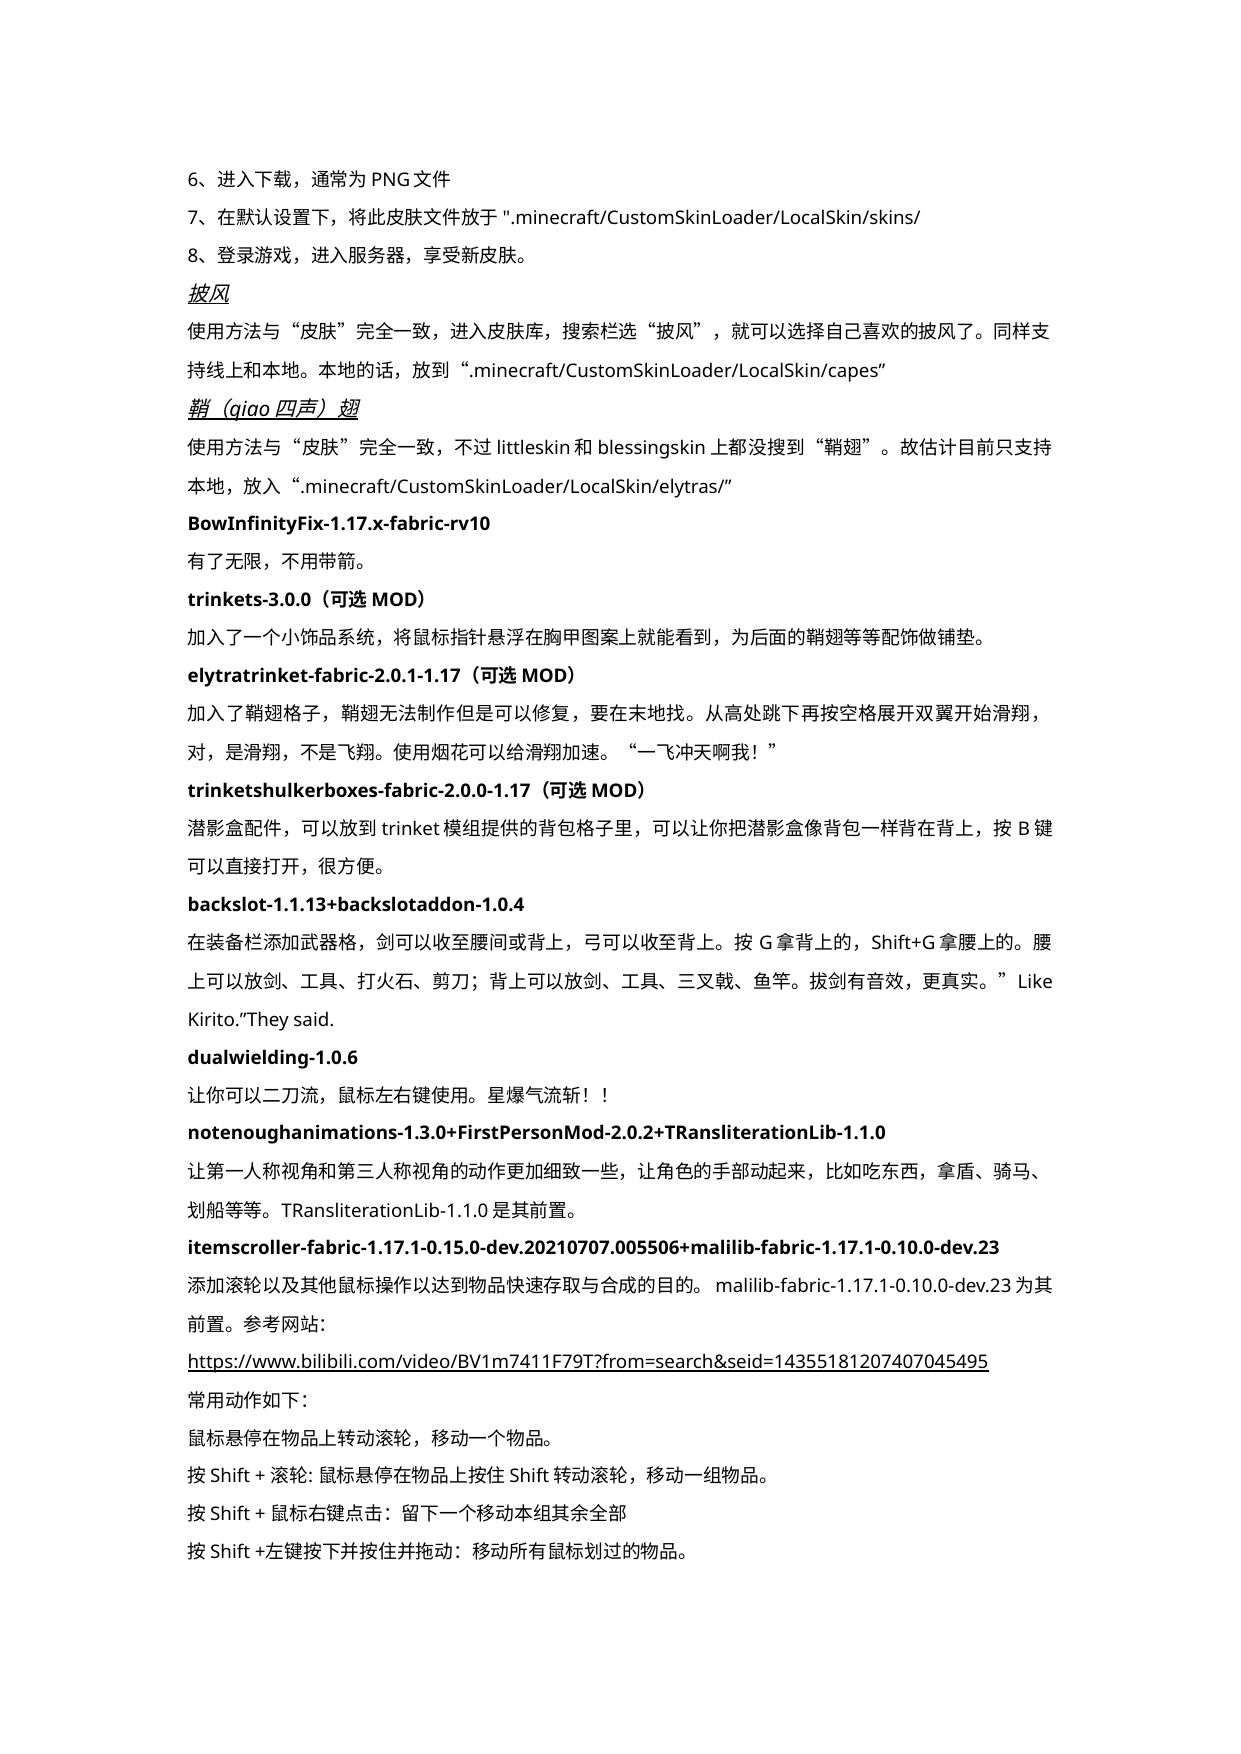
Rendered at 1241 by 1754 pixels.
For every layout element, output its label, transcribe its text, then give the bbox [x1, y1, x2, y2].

text 按Shift + 鼠标右键点击：留下一个移动本组其余全部 [187, 1496, 1053, 1529]
text 加入了一个小饰品系统，将鼠标指针悬浮在胸甲图案上就能看到，为后面的鞘翅等等配饰做铺垫。 [187, 620, 1053, 652]
text 加入了鞘翅格子，鞘翅无法制作但是可以修复，要在末地找。从高处跳下再按空格展开双翼开始滑翔，对，是滑翔，不是飞翔。使用烟花可以给滑翔加速。“一飞冲天啊我！” [187, 696, 1053, 767]
text https://www.bilibili.com/video/BV1m7411F79T?from=search&seid=14355181207407045495 [187, 1345, 1053, 1378]
text 让第一人称视角和第三人称视角的动作更加细致一些，让角色的手部动起来，比如吃东西，拿盾、骑马、划船等等。TRansliterationLib-1.1.0是其前置。 [187, 1154, 1053, 1225]
list 使用方法与“皮肤”完全一致，进入皮肤库，搜索栏选“披风”，就可以选择自己喜欢的披风了。同样支持线上和本地。本地的话，放到“.minecraft/CustomSkinLoader/LocalSkin/capes” [187, 314, 1053, 386]
text 常用动作如下： [187, 1383, 1053, 1415]
text 按Shift +左键按下并按住并拖动：移动所有鼠标划过的物品。 [187, 1534, 1053, 1567]
list 6、进入下载，通常为PNG文件 [187, 162, 1053, 194]
text trinkets-3.0.0（可选MOD） [187, 582, 1053, 614]
text 添加滚轮以及其他鼠标操作以达到物品快速存取与合成的目的。malilib-fabric-1.17.1-0.10.0-dev.23为其前置。参考网站： [187, 1268, 1053, 1340]
text 按Shift + 滚轮: 鼠标悬停在物品上按住Shift转动滚轮，移动一组物品。 [187, 1458, 1053, 1491]
text backslot-1.1.13+backslotaddon-1.0.4 [187, 887, 1053, 920]
text notenoughanimations-1.3.0+FirstPersonMod-2.0.2+TRansliterationLib-1.1.0 [187, 1116, 1053, 1149]
text dualwielding-1.0.6 [187, 1041, 1053, 1073]
text trinketshulkerboxes-fabric-2.0.0-1.17（可选MOD） [187, 773, 1053, 805]
list 使用方法与“皮肤”完全一致，不过littleskin和blessingskin上都没搜到“鞘翅”。故估计目前只支持本地，放入“.minecraft/CustomSkinLoader/LocalSkin/elytras/” [187, 430, 1053, 501]
text 潜影盒配件，可以放到trinket模组提供的背包格子里，可以让你把潜影盒像背包一样背在背上，按B键可以直接打开，很方便。 [187, 811, 1053, 882]
list 8、登录游戏，进入服务器，享受新皮肤。 [187, 238, 1053, 270]
text 在装备栏添加武器格，剑可以收至腰间或背上，弓可以收至背上。按G拿背上的，Shift+G拿腰上的。腰上可以放剑、工具、打火石、剪刀；背上可以放剑、工具、三叉戟、鱼竿。拔剑有音效，更真实。”Like Kirito.”They said. [187, 925, 1053, 1036]
list 披风 [187, 276, 1053, 308]
list 鞘（qiao四声）翅 [187, 391, 1053, 424]
list 7、在默认设置下，将此皮肤文件放于 ".minecraft/CustomSkinLoader/LocalSkin/skins/ [187, 200, 1053, 232]
text itemscroller-fabric-1.17.1-0.15.0-dev.20210707.005506+malilib-fabric-1.17.1-0.10.0-dev.23 [187, 1231, 1053, 1263]
text 鼠标悬停在物品上转动滚轮，移动一个物品。 [187, 1421, 1053, 1453]
text elytratrinket-fabric-2.0.1-1.17（可选MOD） [187, 658, 1053, 690]
text 有了无限，不用带箭。 [187, 544, 1053, 577]
text 让你可以二刀流，鼠标左右键使用。星爆气流斩！！ [187, 1078, 1053, 1111]
text BowInfinityFix-1.17.x-fabric-rv10 [187, 507, 1053, 539]
